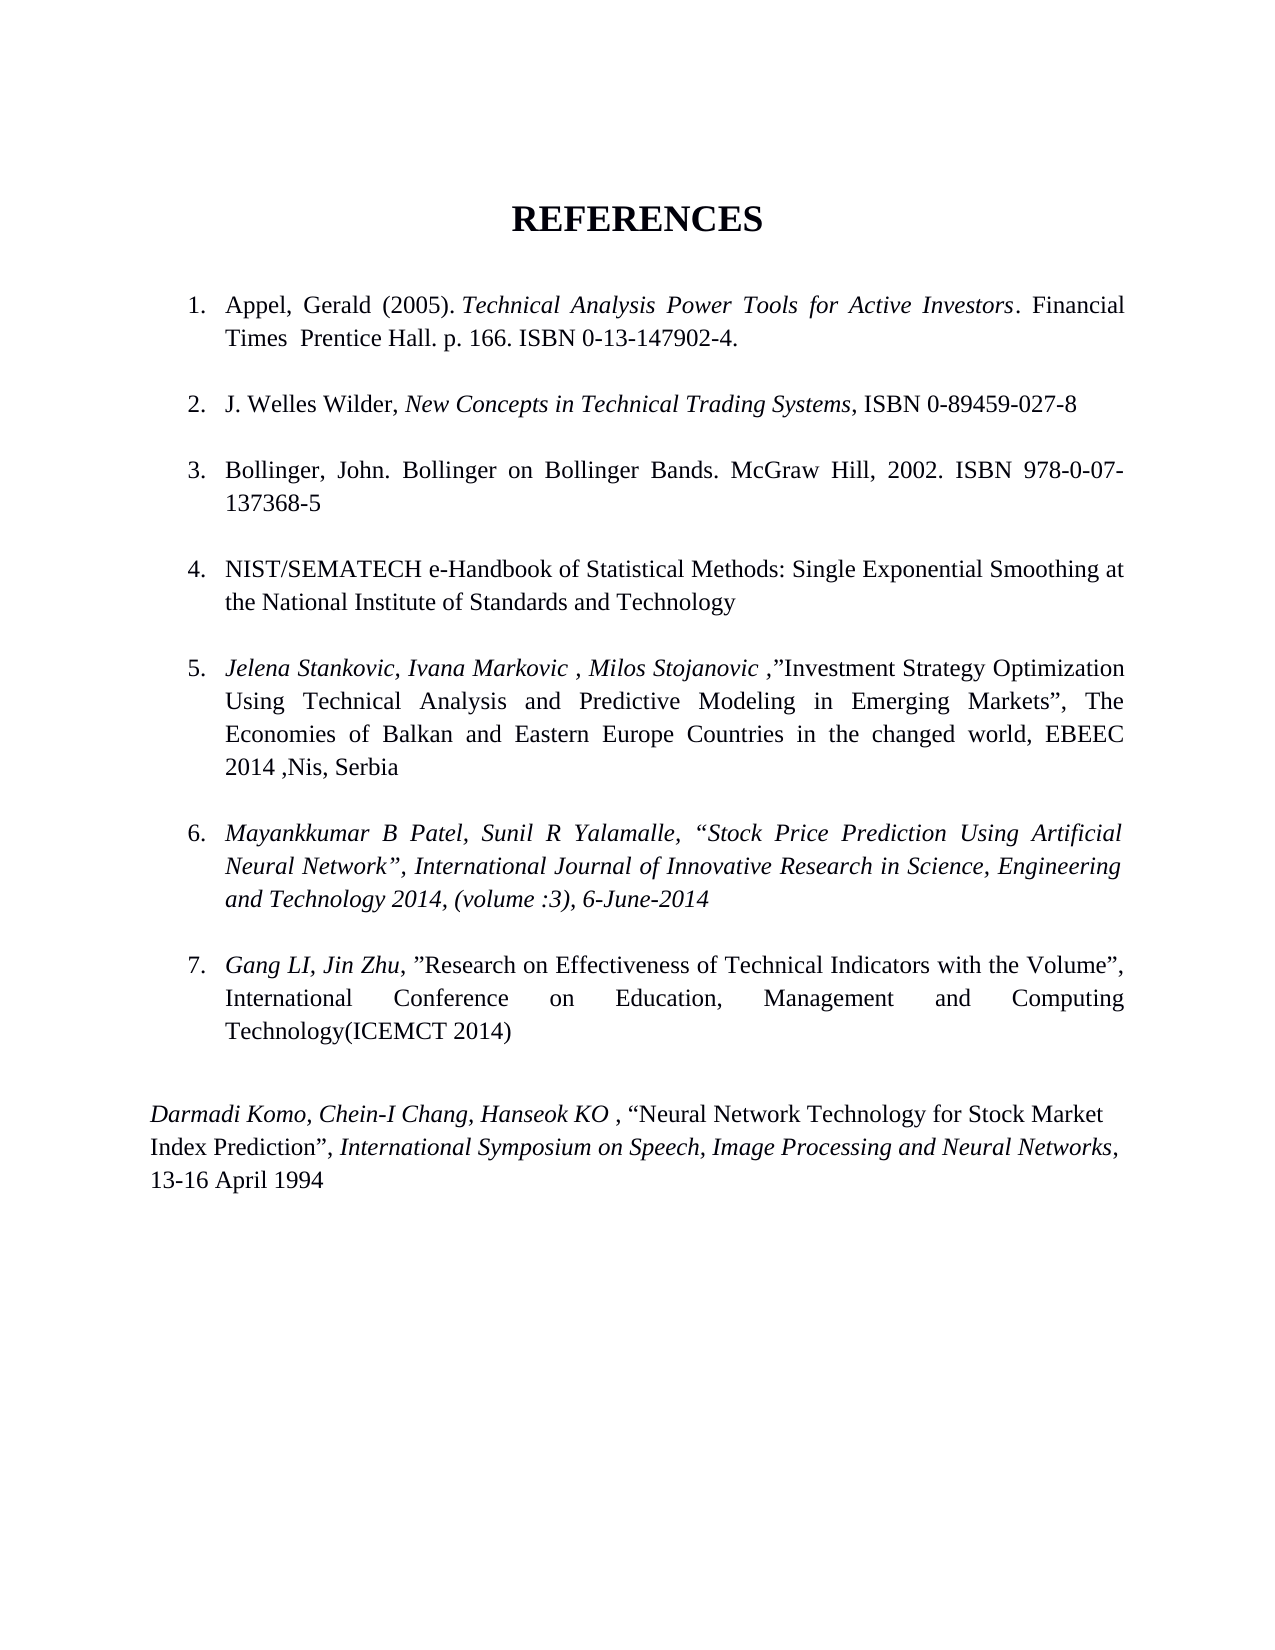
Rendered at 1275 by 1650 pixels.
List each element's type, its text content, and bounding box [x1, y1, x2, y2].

list Gang LI, Jin Zhu, ”Research on Effectiveness of Technical Indicators with the Volume”, International Conference on Education, Management and Computing Technology(ICEMCT 2014) [187, 950, 1125, 1045]
list Jelena Stankovic, Ivana Markovic , Milos Stojanovic ,”Investment Strategy Optimization Using Technical Analysis and Predictive Modeling in Emerging Markets”, The Economies of Balkan and Eastern Europe Countries in the changed world, EBEEC 2014 ,Nis, Serbia [187, 653, 1125, 781]
list Mayankkumar B Patel, Sunil R Yalamalle, “Stock Price Prediction Using Artificial Neural Network”, International Journal of Innovative Research in Science, Engineering and Technology 2014, (volume :3), 6-June-2014 [187, 818, 1125, 913]
list Appel, Gerald (2005). Technical Analysis Power Tools for Active Investors. Financial Times Prentice Hall. p. 166. ISBN 0-13-147902-4. [187, 290, 1125, 351]
list REFERENCES [150, 197, 1125, 240]
list Bollinger, John. Bollinger on Bollinger Bands. McGraw Hill, 2002. ISBN 978-0-07-137368-5 [187, 455, 1125, 517]
text Darmadi Komo, Chein-I Chang, Hanseok KO , “Neural Network Technology for Stock Market Index Prediction”, International Symposium on Speech, Image Processing and Neural Networks, 13-16 April 1994 [150, 1099, 1125, 1194]
list J. Welles Wilder, New Concepts in Technical Trading Systems, ISBN 0-89459-027-8 [187, 389, 1125, 417]
list NIST/SEMATECH e-Handbook of Statistical Methods: Single Exponential Smoothing at the National Institute of Standards and Technology [187, 554, 1125, 616]
